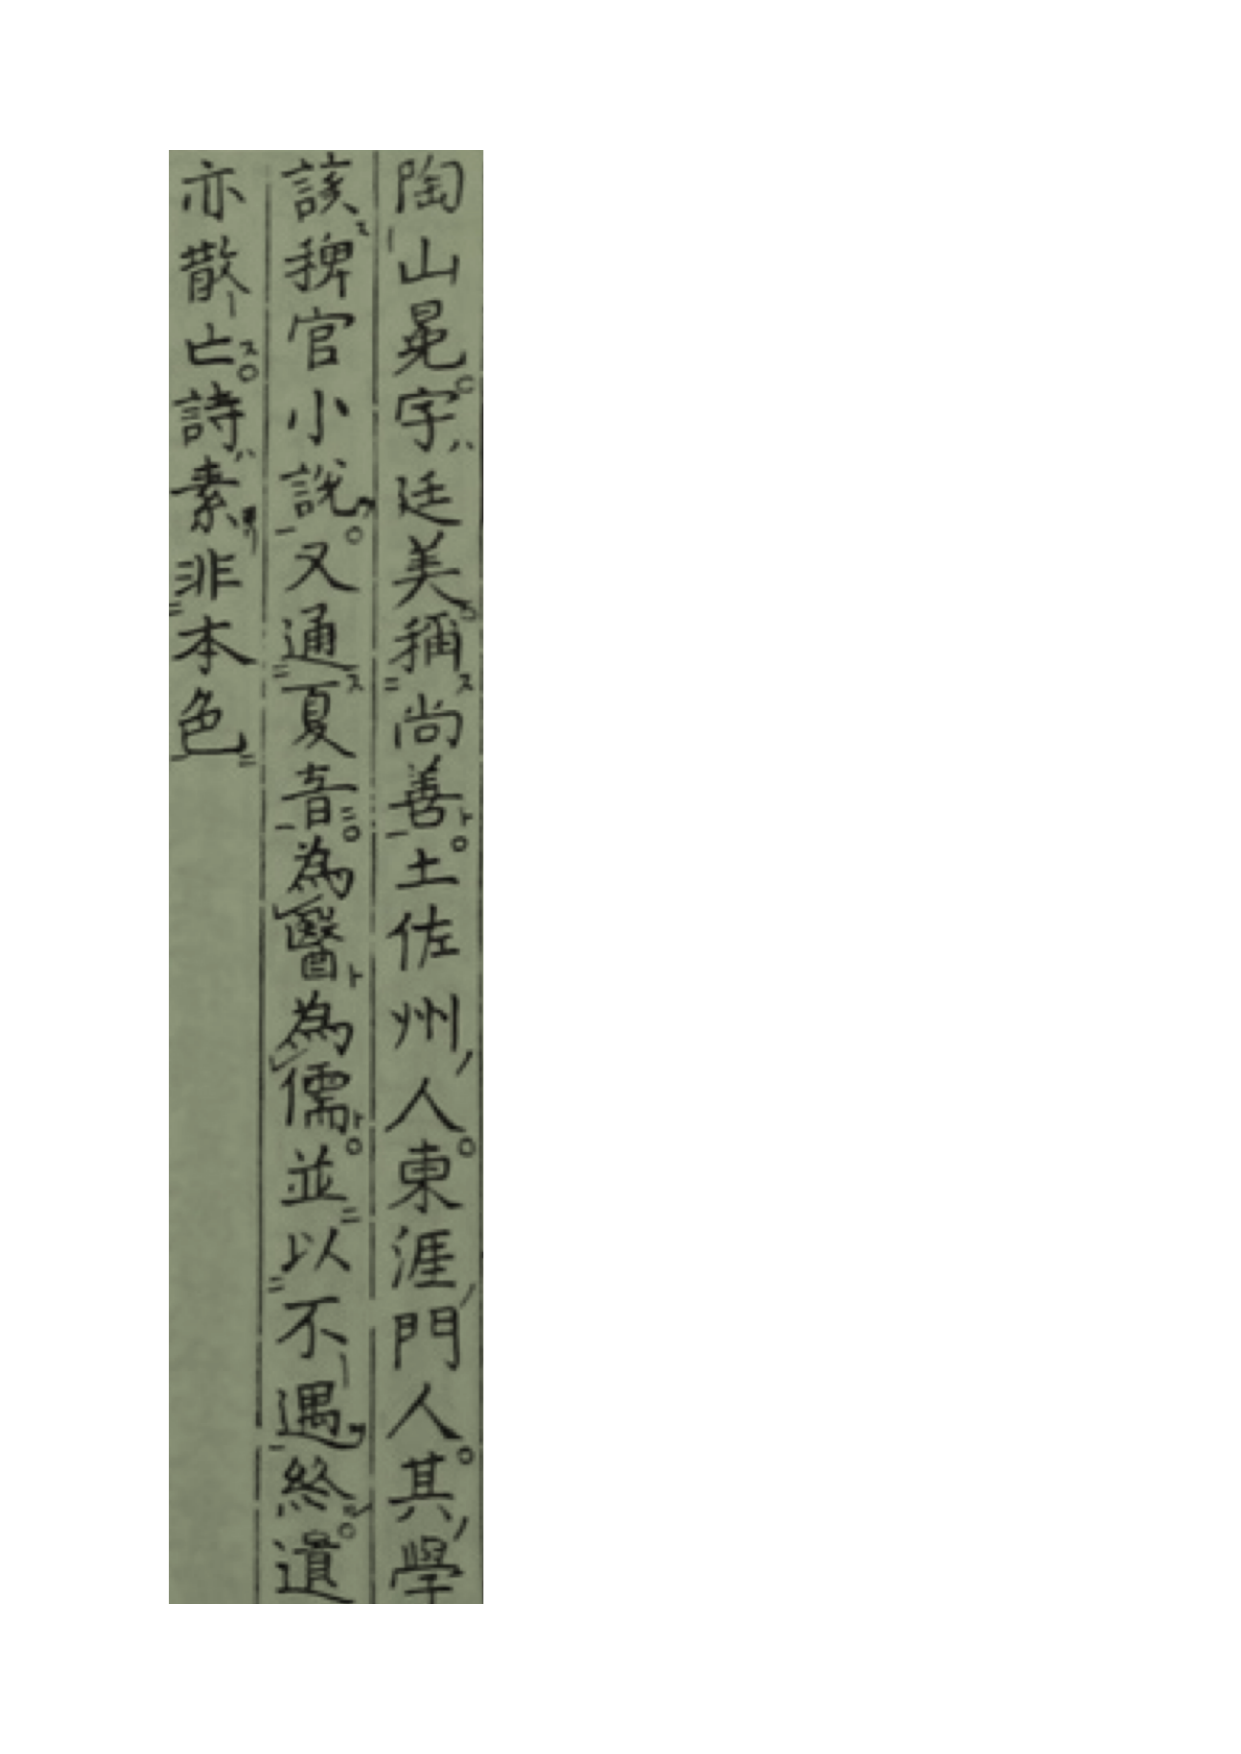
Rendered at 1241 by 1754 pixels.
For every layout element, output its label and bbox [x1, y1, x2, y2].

picture [168, 150, 484, 1604]
